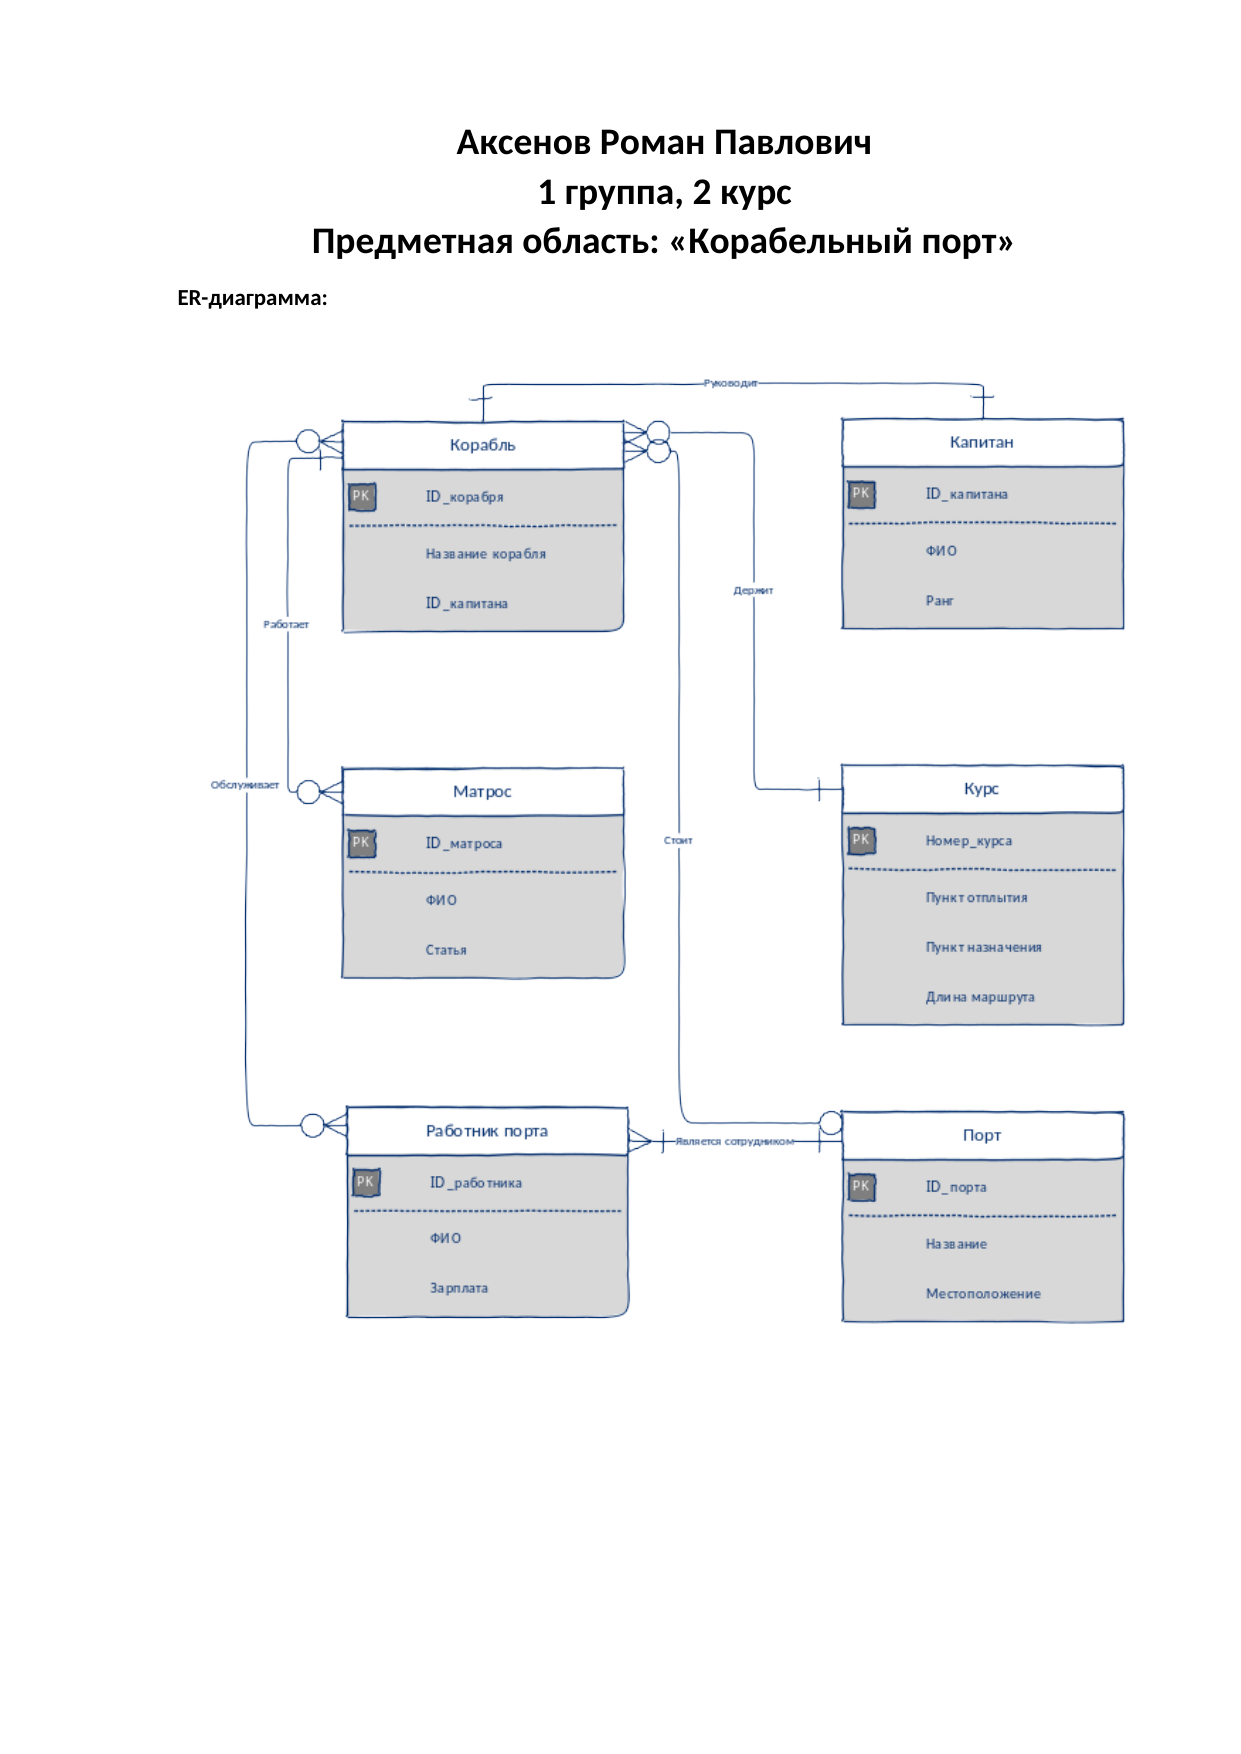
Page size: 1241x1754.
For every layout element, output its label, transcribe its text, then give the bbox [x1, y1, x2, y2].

text Аксенов Роман Павлович 1 группа, 2 курс Предметная область: «Корабельный порт» [177, 118, 1152, 263]
text ER-диаграмма: [177, 283, 1152, 1343]
